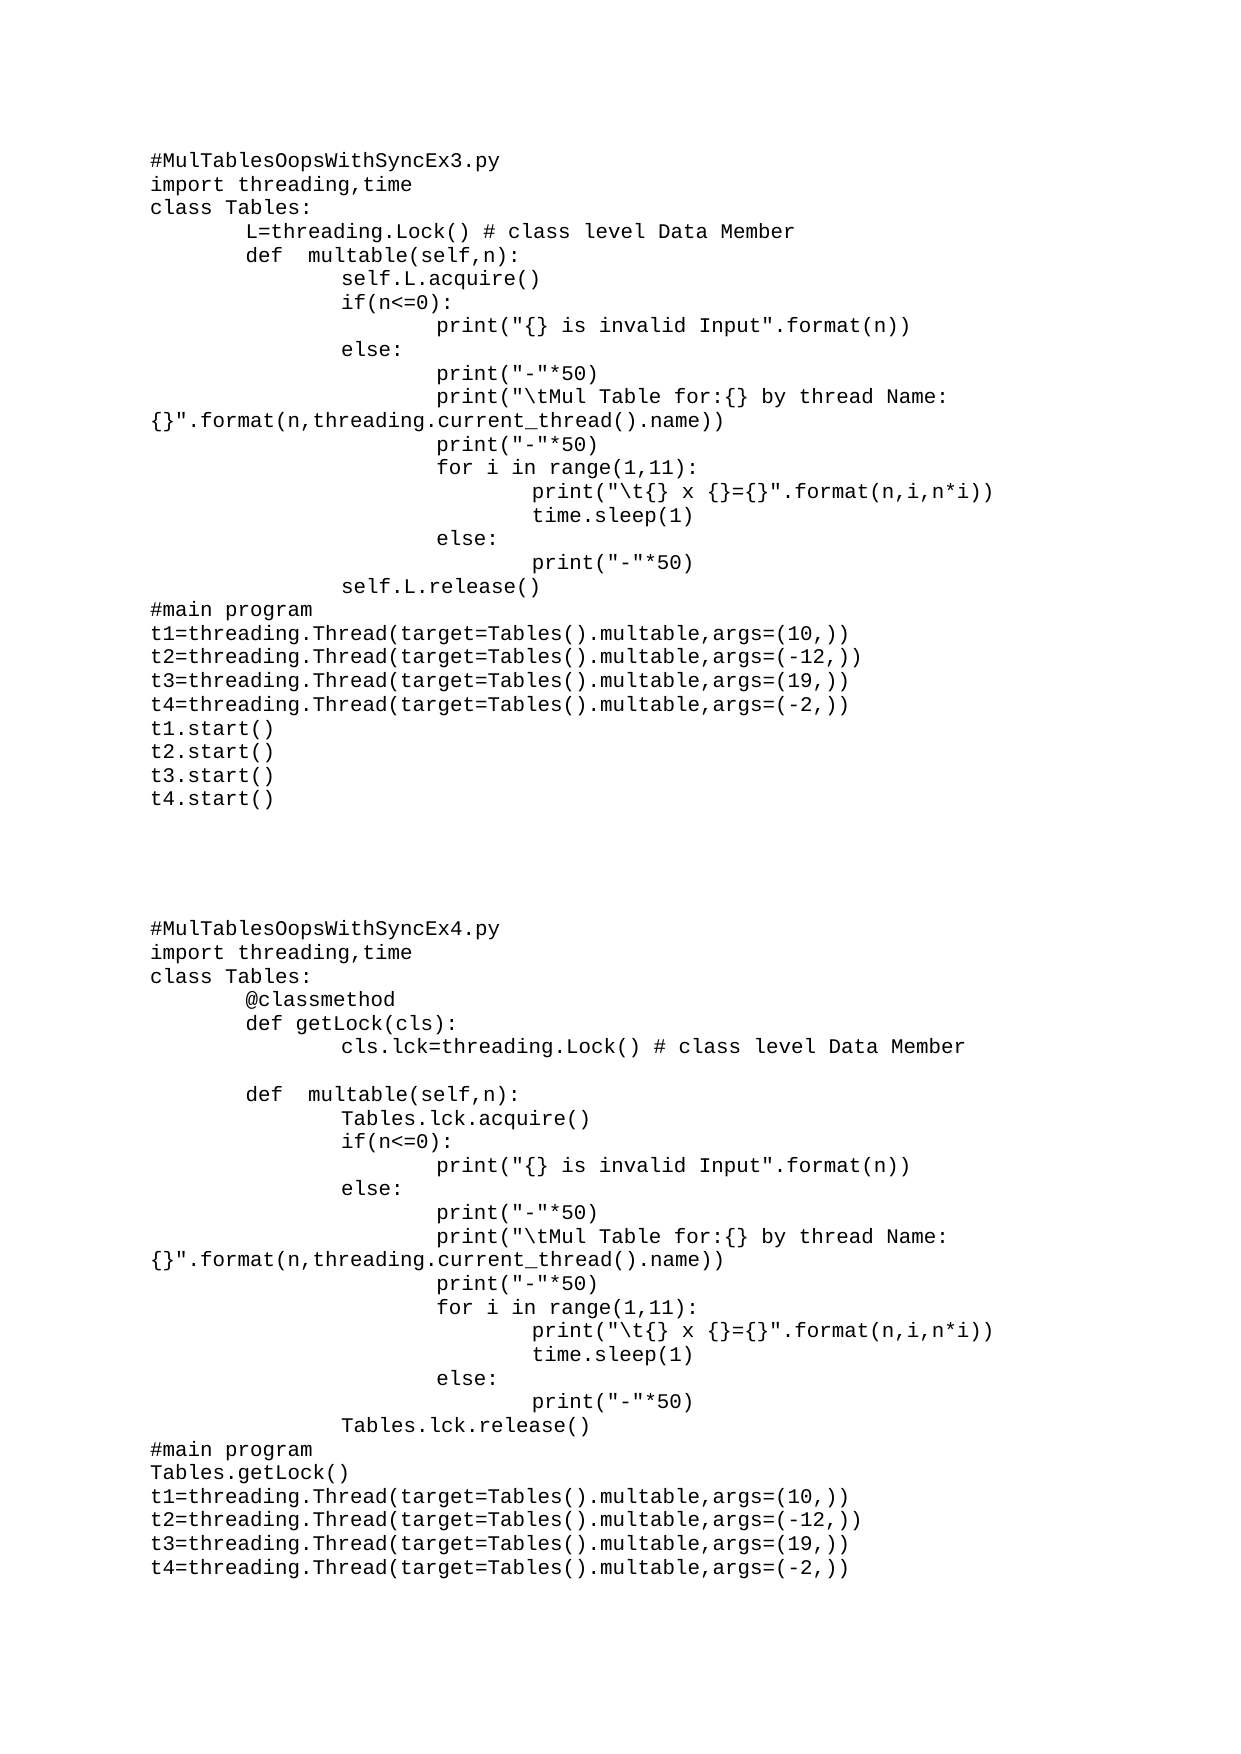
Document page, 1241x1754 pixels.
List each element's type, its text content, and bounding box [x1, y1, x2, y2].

text L=threading.Lock() # class level Data Member [150, 221, 1090, 244]
text #MulTablesOopsWithSyncEx3.py [150, 150, 1090, 174]
text if(n<=0): [150, 1131, 1090, 1155]
text print("{} is invalid Input".format(n)) [150, 316, 1090, 339]
text print("\tMul Table for:{} by thread Name:{}".format(n,threading.current_thread().name)) [150, 386, 1090, 434]
text t3.start() [150, 765, 1090, 788]
text t1=threading.Thread(target=Tables().multable,args=(10,)) [150, 1486, 1090, 1509]
text t3=threading.Thread(target=Tables().multable,args=(19,)) [150, 1533, 1090, 1557]
text import threading,time [150, 942, 1090, 966]
text self.L.release() [150, 576, 1090, 599]
text print("-"*50) [150, 1391, 1090, 1415]
text print("-"*50) [150, 1273, 1090, 1297]
text if(n<=0): [150, 292, 1090, 316]
text for i in range(1,11): [150, 457, 1090, 481]
text t2=threading.Thread(target=Tables().multable,args=(-12,)) [150, 647, 1090, 670]
text self.L.acquire() [150, 268, 1090, 292]
text t4.start() [150, 788, 1090, 812]
text print("-"*50) [150, 434, 1090, 457]
text #main program [150, 1438, 1090, 1462]
text time.sleep(1) [150, 1344, 1090, 1368]
text else: [150, 339, 1090, 363]
text print("-"*50) [150, 552, 1090, 576]
text t4=threading.Thread(target=Tables().multable,args=(-2,)) [150, 694, 1090, 717]
text print("{} is invalid Input".format(n)) [150, 1155, 1090, 1178]
text time.sleep(1) [150, 505, 1090, 528]
text import threading,time [150, 174, 1090, 197]
text print("\t{} x {}={}".format(n,i,n*i)) [150, 481, 1090, 505]
text def getLock(cls): [150, 1013, 1090, 1037]
text else: [150, 528, 1090, 552]
text class Tables: [150, 197, 1090, 221]
text def multable(self,n): [150, 1084, 1090, 1107]
text else: [150, 1178, 1090, 1202]
text Tables.lck.release() [150, 1415, 1090, 1438]
text @classmethod [150, 989, 1090, 1013]
text t2.start() [150, 741, 1090, 765]
text t1.start() [150, 717, 1090, 741]
text print("\t{} x {}={}".format(n,i,n*i)) [150, 1320, 1090, 1344]
text t4=threading.Thread(target=Tables().multable,args=(-2,)) [150, 1557, 1090, 1580]
text for i in range(1,11): [150, 1297, 1090, 1320]
text print("-"*50) [150, 363, 1090, 386]
text Tables.getLock() [150, 1462, 1090, 1486]
text print("-"*50) [150, 1202, 1090, 1226]
text t3=threading.Thread(target=Tables().multable,args=(19,)) [150, 670, 1090, 694]
text t1=threading.Thread(target=Tables().multable,args=(10,)) [150, 623, 1090, 647]
text def multable(self,n): [150, 244, 1090, 268]
text else: [150, 1368, 1090, 1391]
text #main program [150, 599, 1090, 623]
text class Tables: [150, 966, 1090, 989]
text print("\tMul Table for:{} by thread Name:{}".format(n,threading.current_thread().name)) [150, 1226, 1090, 1273]
text #MulTablesOopsWithSyncEx4.py [150, 918, 1090, 942]
text cls.lck=threading.Lock() # class level Data Member [150, 1037, 1090, 1060]
text t2=threading.Thread(target=Tables().multable,args=(-12,)) [150, 1509, 1090, 1533]
text Tables.lck.acquire() [150, 1107, 1090, 1131]
